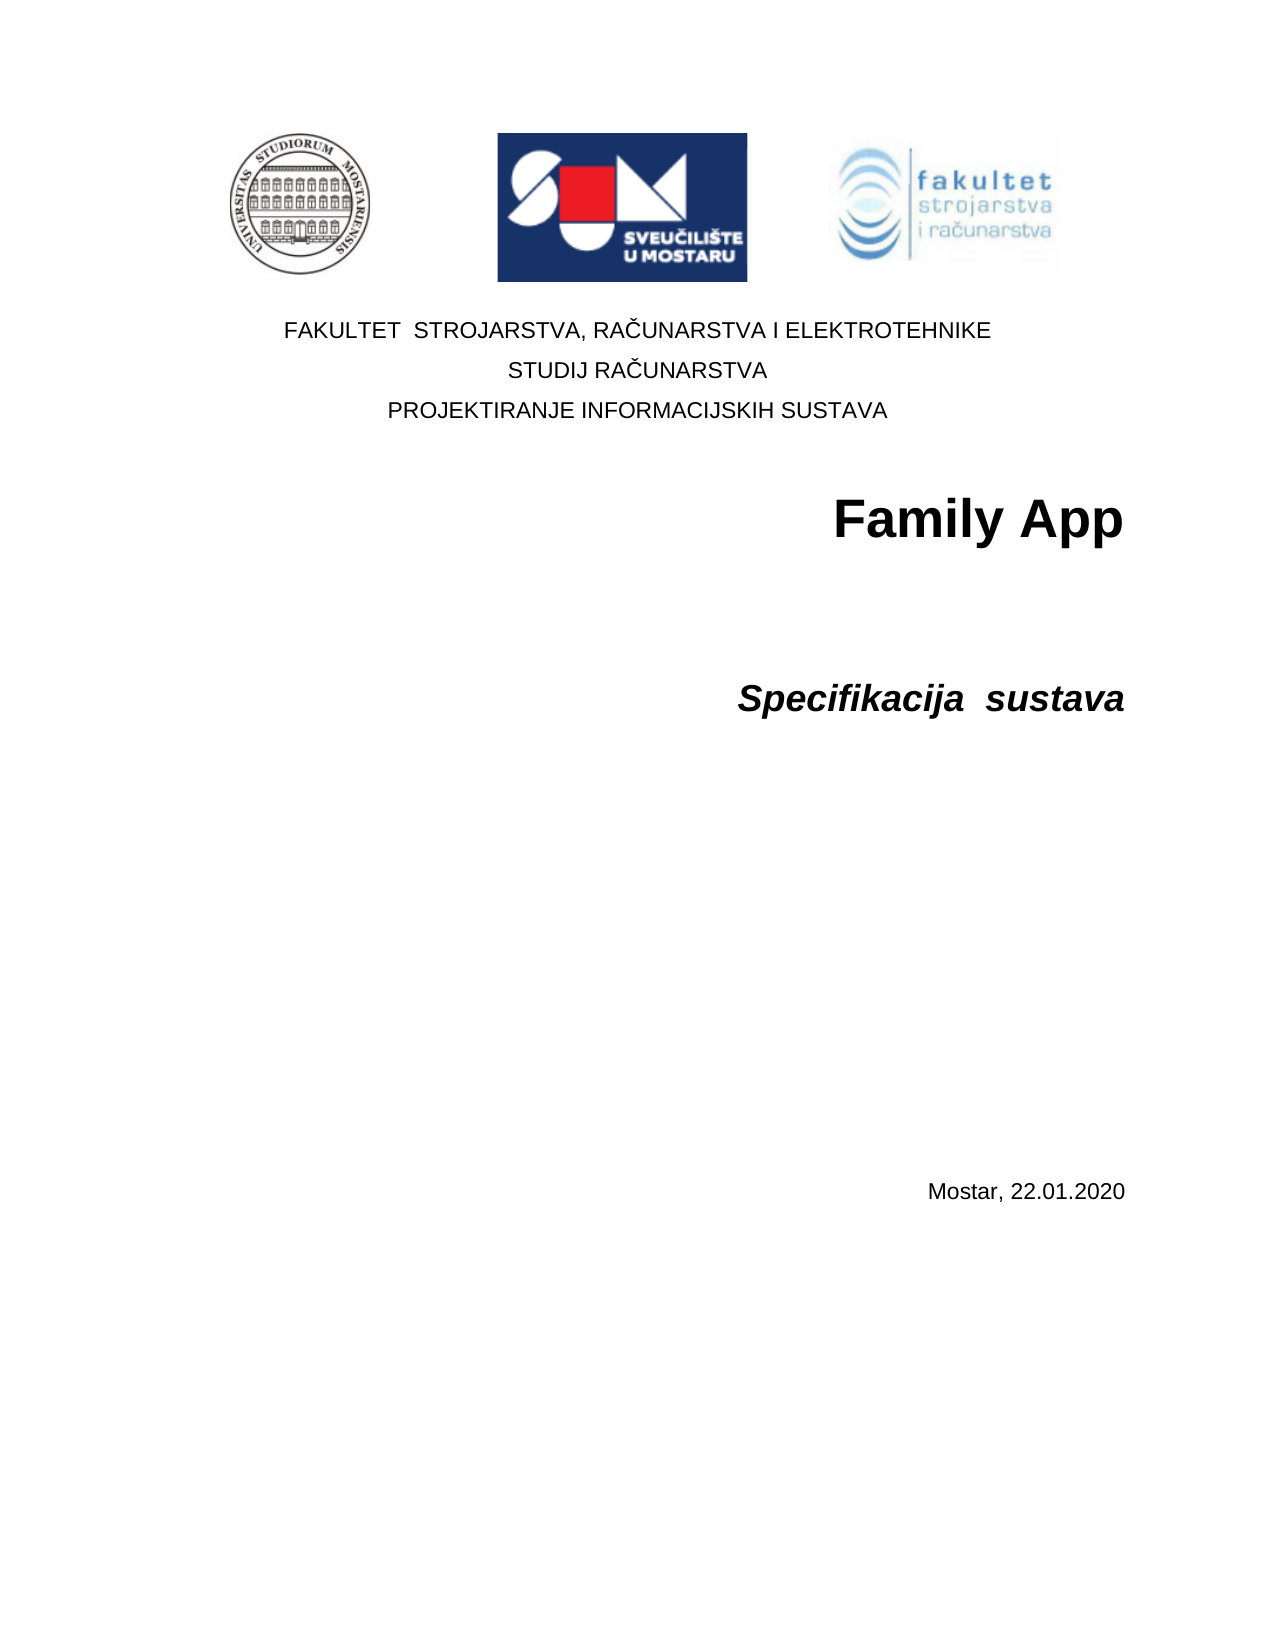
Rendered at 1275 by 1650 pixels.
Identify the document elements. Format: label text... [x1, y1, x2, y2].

title Family App [150, 487, 1125, 549]
picture [497, 133, 748, 282]
text Mostar, 22.01.2020 [225, 1178, 1125, 1205]
title Specifikacija sustava [150, 676, 1125, 719]
picture [229, 133, 371, 275]
picture [827, 133, 1063, 273]
